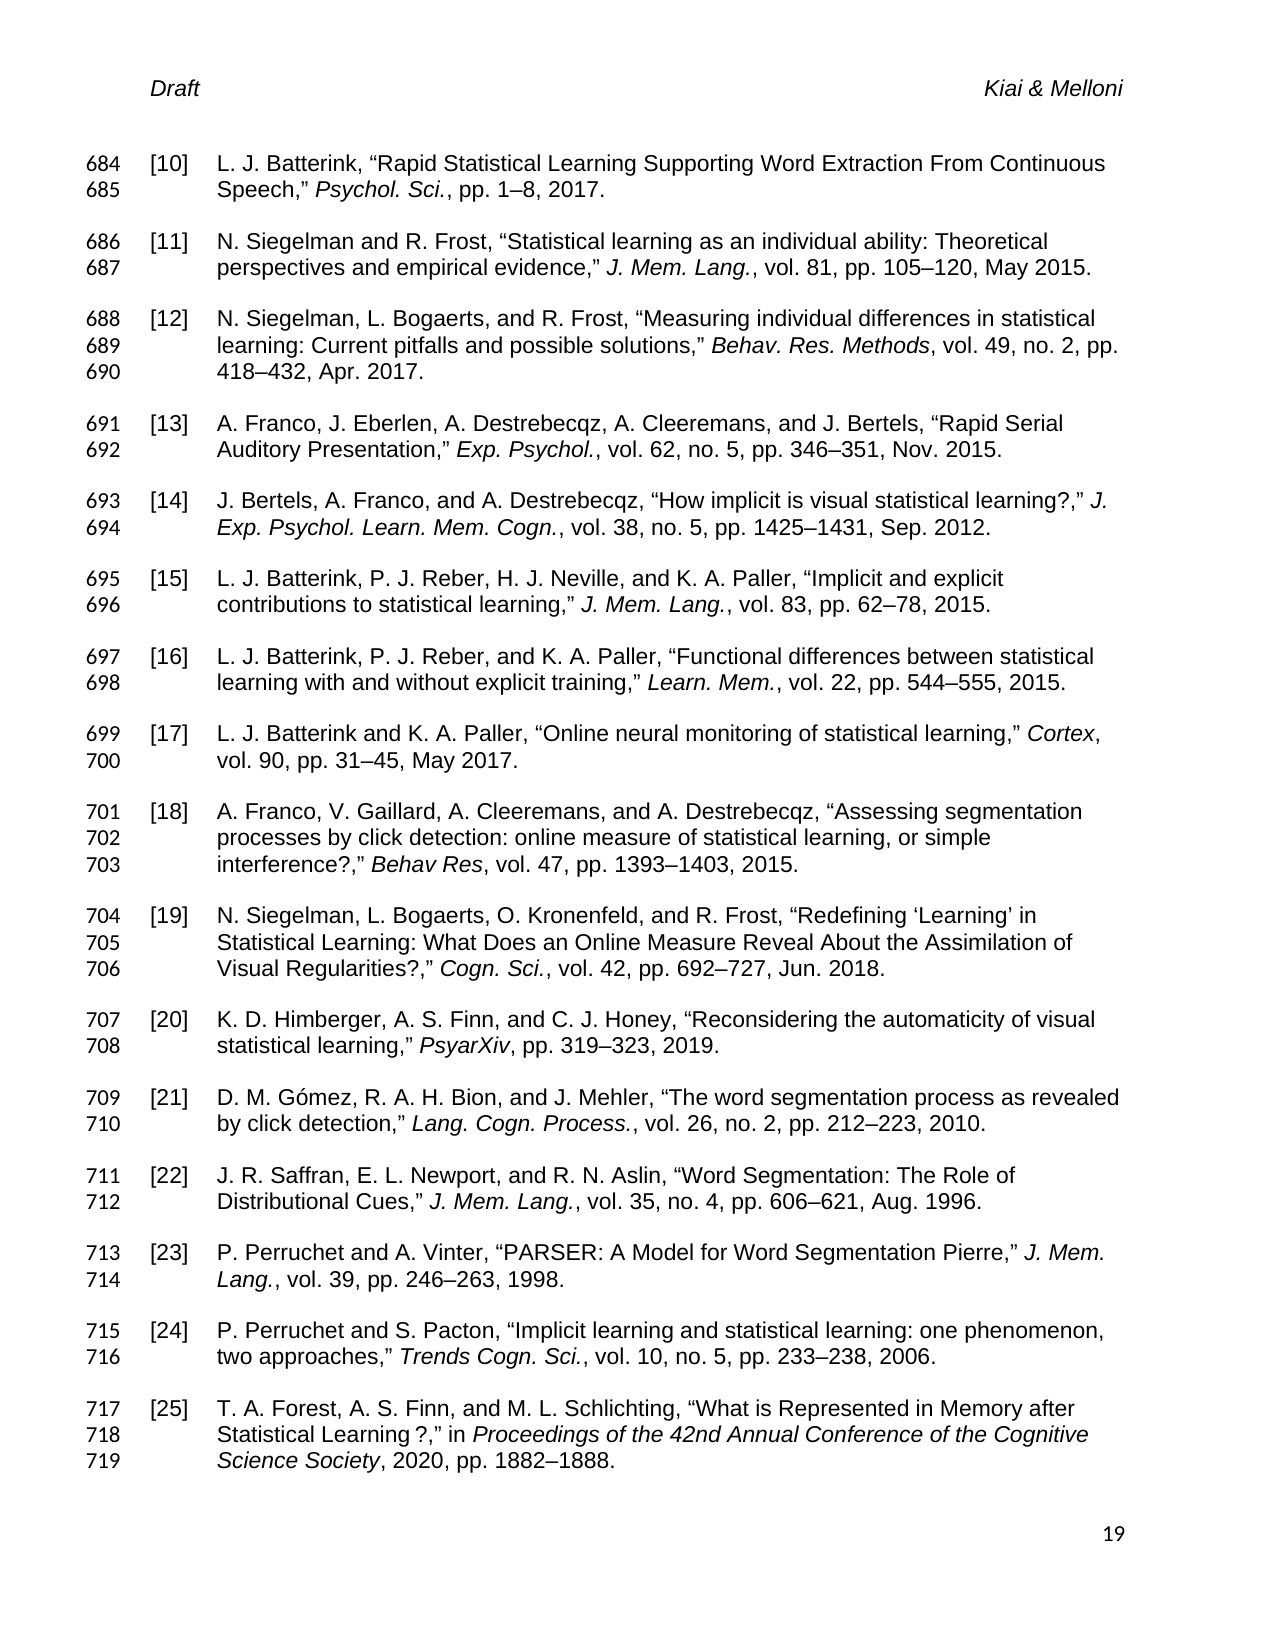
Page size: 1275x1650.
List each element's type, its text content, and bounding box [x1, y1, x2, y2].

text [18] A. Franco, V. Gaillard, A. Cleeremans, and A. Destrebecqz, “Assessing segmentation processes by click detection: online measure of statistical learning, or simple interference?,” Behav Res, vol. 47, pp. 1393–1403, 2015. [150, 798, 1125, 877]
text [12] N. Siegelman, L. Bogaerts, and R. Frost, “Measuring individual differences in statistical learning: Current pitfalls and possible solutions,” Behav. Res. Methods, vol. 49, no. 2, pp. 418–432, Apr. 2017. [150, 305, 1125, 384]
text [20] K. D. Himberger, A. S. Finn, and C. J. Honey, “Reconsidering the automaticity of visual statistical learning,” PsyarXiv, pp. 319–323, 2019. [150, 1006, 1125, 1059]
text [24] P. Perruchet and S. Pacton, “Implicit learning and statistical learning: one phenomenon, two approaches,” Trends Cogn. Sci., vol. 10, no. 5, pp. 233–238, 2006. [150, 1317, 1125, 1370]
text [21] D. M. Gómez, R. A. H. Bion, and J. Mehler, “The word segmentation process as revealed by click detection,” Lang. Cogn. Process., vol. 26, no. 2, pp. 212–223, 2010. [150, 1084, 1125, 1137]
text [16] L. J. Batterink, P. J. Reber, and K. A. Paller, “Functional differences between statistical learning with and without explicit training,” Learn. Mem., vol. 22, pp. 544–555, 2015. [150, 643, 1125, 695]
text [10] L. J. Batterink, “Rapid Statistical Learning Supporting Word Extraction From Continuous Speech,” Psychol. Sci., pp. 1–8, 2017. [150, 150, 1125, 203]
text [25] T. A. Forest, A. S. Finn, and M. L. Schlichting, “What is Represented in Memory after Statistical Learning ?,” in Proceedings of the 42nd Annual Conference of the Cognitive Science Society, 2020, pp. 1882–1888. [150, 1395, 1125, 1474]
text [15] L. J. Batterink, P. J. Reber, H. J. Neville, and K. A. Paller, “Implicit and explicit contributions to statistical learning,” J. Mem. Lang., vol. 83, pp. 62–78, 2015. [150, 565, 1125, 618]
text [19] N. Siegelman, L. Bogaerts, O. Kronenfeld, and R. Frost, “Redefining ‘Learning’ in Statistical Learning: What Does an Online Measure Reveal About the Assimilation of Visual Regularities?,” Cogn. Sci., vol. 42, pp. 692–727, Jun. 2018. [150, 902, 1125, 981]
text [11] N. Siegelman and R. Frost, “Statistical learning as an individual ability: Theoretical perspectives and empirical evidence,” J. Mem. Lang., vol. 81, pp. 105–120, May 2015. [150, 228, 1125, 280]
text [22] J. R. Saffran, E. L. Newport, and R. N. Aslin, “Word Segmentation: The Role of Distributional Cues,” J. Mem. Lang., vol. 35, no. 4, pp. 606–621, Aug. 1996. [150, 1162, 1125, 1214]
text [23] P. Perruchet and A. Vinter, “PARSER: A Model for Word Segmentation Pierre,” J. Mem. Lang., vol. 39, pp. 246–263, 1998. [150, 1239, 1125, 1292]
text [13] A. Franco, J. Eberlen, A. Destrebecqz, A. Cleeremans, and J. Bertels, “Rapid Serial Auditory Presentation,” Exp. Psychol., vol. 62, no. 5, pp. 346–351, Nov. 2015. [150, 409, 1125, 462]
text [14] J. Bertels, A. Franco, and A. Destrebecqz, “How implicit is visual statistical learning?,” J. Exp. Psychol. Learn. Mem. Cogn., vol. 38, no. 5, pp. 1425–1431, Sep. 2012. [150, 487, 1125, 540]
text [17] L. J. Batterink and K. A. Paller, “Online neural monitoring of statistical learning,” Cortex, vol. 90, pp. 31–45, May 2017. [150, 720, 1125, 773]
